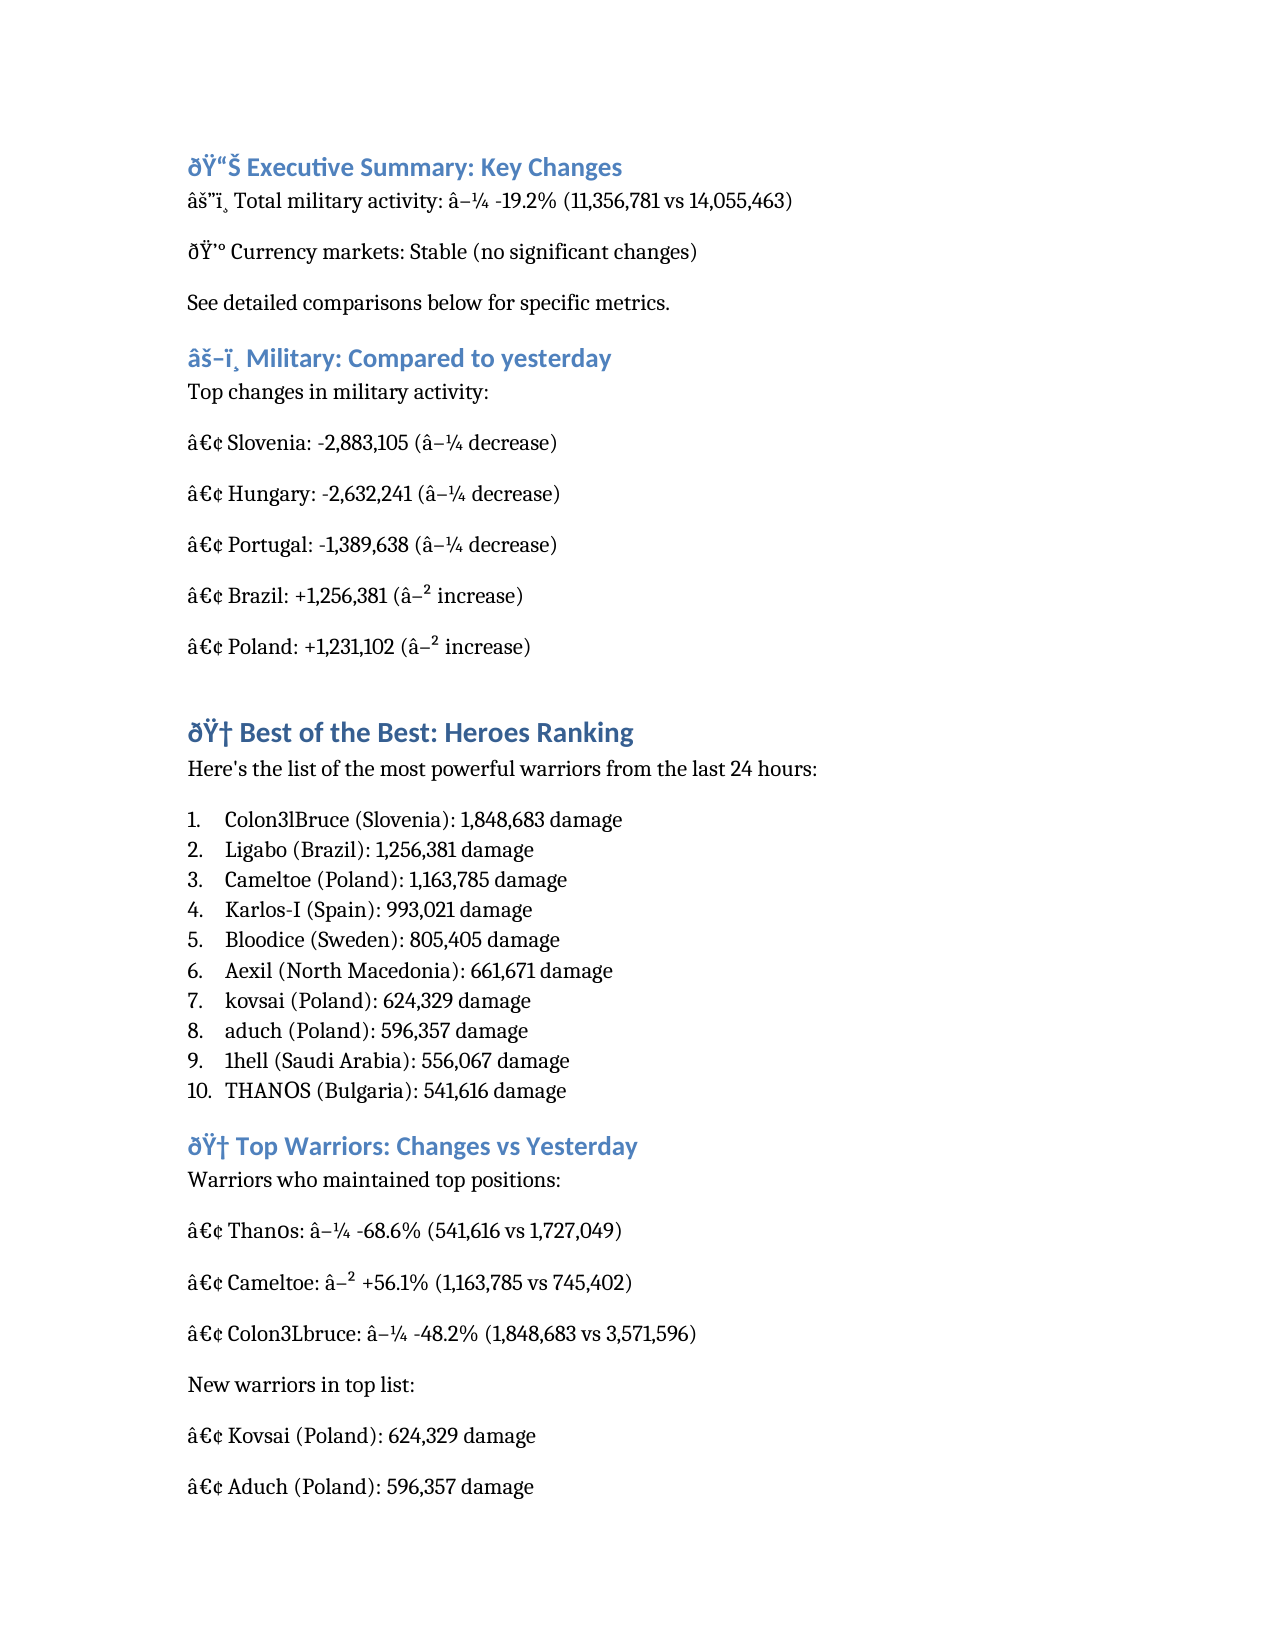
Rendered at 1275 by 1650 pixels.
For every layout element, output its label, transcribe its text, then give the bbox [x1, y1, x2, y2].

text See detailed comparisons below for specific metrics. [187, 290, 1087, 316]
text â€¢ Portugal: -1,389,638 (â–¼ decrease) [187, 532, 1087, 558]
list Aexil (North Macedonia): 661,671 damage [187, 957, 1087, 984]
list Bloodice (Sweden): 805,405 damage [187, 927, 1087, 953]
text â€¢ Aduch (Poland): 596,357 damage [187, 1473, 1087, 1500]
list 1hell (Saudi Arabia): 556,067 damage [187, 1048, 1087, 1074]
subtitle ðŸ“Š Executive Summary: Key Changes [187, 150, 1087, 183]
text â€¢ Colon3Lbruce: â–¼ -48.2% (1,848,683 vs 3,571,596) [187, 1320, 1087, 1347]
list kovsai (Poland): 624,329 damage [187, 988, 1087, 1014]
subtitle ðŸ† Top Warriors: Changes vs Yesterday [187, 1129, 1087, 1162]
list Karlos-I (Spain): 993,021 damage [187, 897, 1087, 923]
text Warriors who maintained top positions: [187, 1167, 1087, 1193]
list aduch (Poland): 596,357 damage [187, 1018, 1087, 1044]
text â€¢ Brazil: +1,256,381 (â–² increase) [187, 583, 1087, 609]
text Top changes in military activity: [187, 379, 1087, 405]
list Colon3lBruce (Slovenia): 1,848,683 damage [187, 806, 1087, 833]
subtitle âš–ï¸ Military: Compared to yesterday [187, 341, 1087, 374]
list Cameltoe (Poland): 1,163,785 damage [187, 867, 1087, 893]
list Ligabo (Brazil): 1,256,381 damage [187, 837, 1087, 863]
text â€¢ Slovenia: -2,883,105 (â–¼ decrease) [187, 430, 1087, 456]
text â€¢ Thanоs: â–¼ -68.6% (541,616 vs 1,727,049) [187, 1218, 1087, 1244]
text â€¢ Kovsai (Poland): 624,329 damage [187, 1422, 1087, 1449]
text â€¢ Hungary: -2,632,241 (â–¼ decrease) [187, 481, 1087, 507]
text â€¢ Poland: +1,231,102 (â–² increase) [187, 634, 1087, 661]
list THANОS (Bulgaria): 541,616 damage [187, 1078, 1087, 1104]
text New warriors in top list: [187, 1371, 1087, 1398]
text âš”ï¸ Total military activity: â–¼ -19.2% (11,356,781 vs 14,055,463) [187, 188, 1087, 214]
text â€¢ Cameltoe: â–² +56.1% (1,163,785 vs 745,402) [187, 1269, 1087, 1296]
subtitle ðŸ† Best of the Best: Heroes Ranking [187, 714, 1087, 750]
text Here's the list of the most powerful warriors from the last 24 hours: [187, 755, 1087, 782]
text ðŸ’° Currency markets: Stable (no significant changes) [187, 239, 1087, 265]
